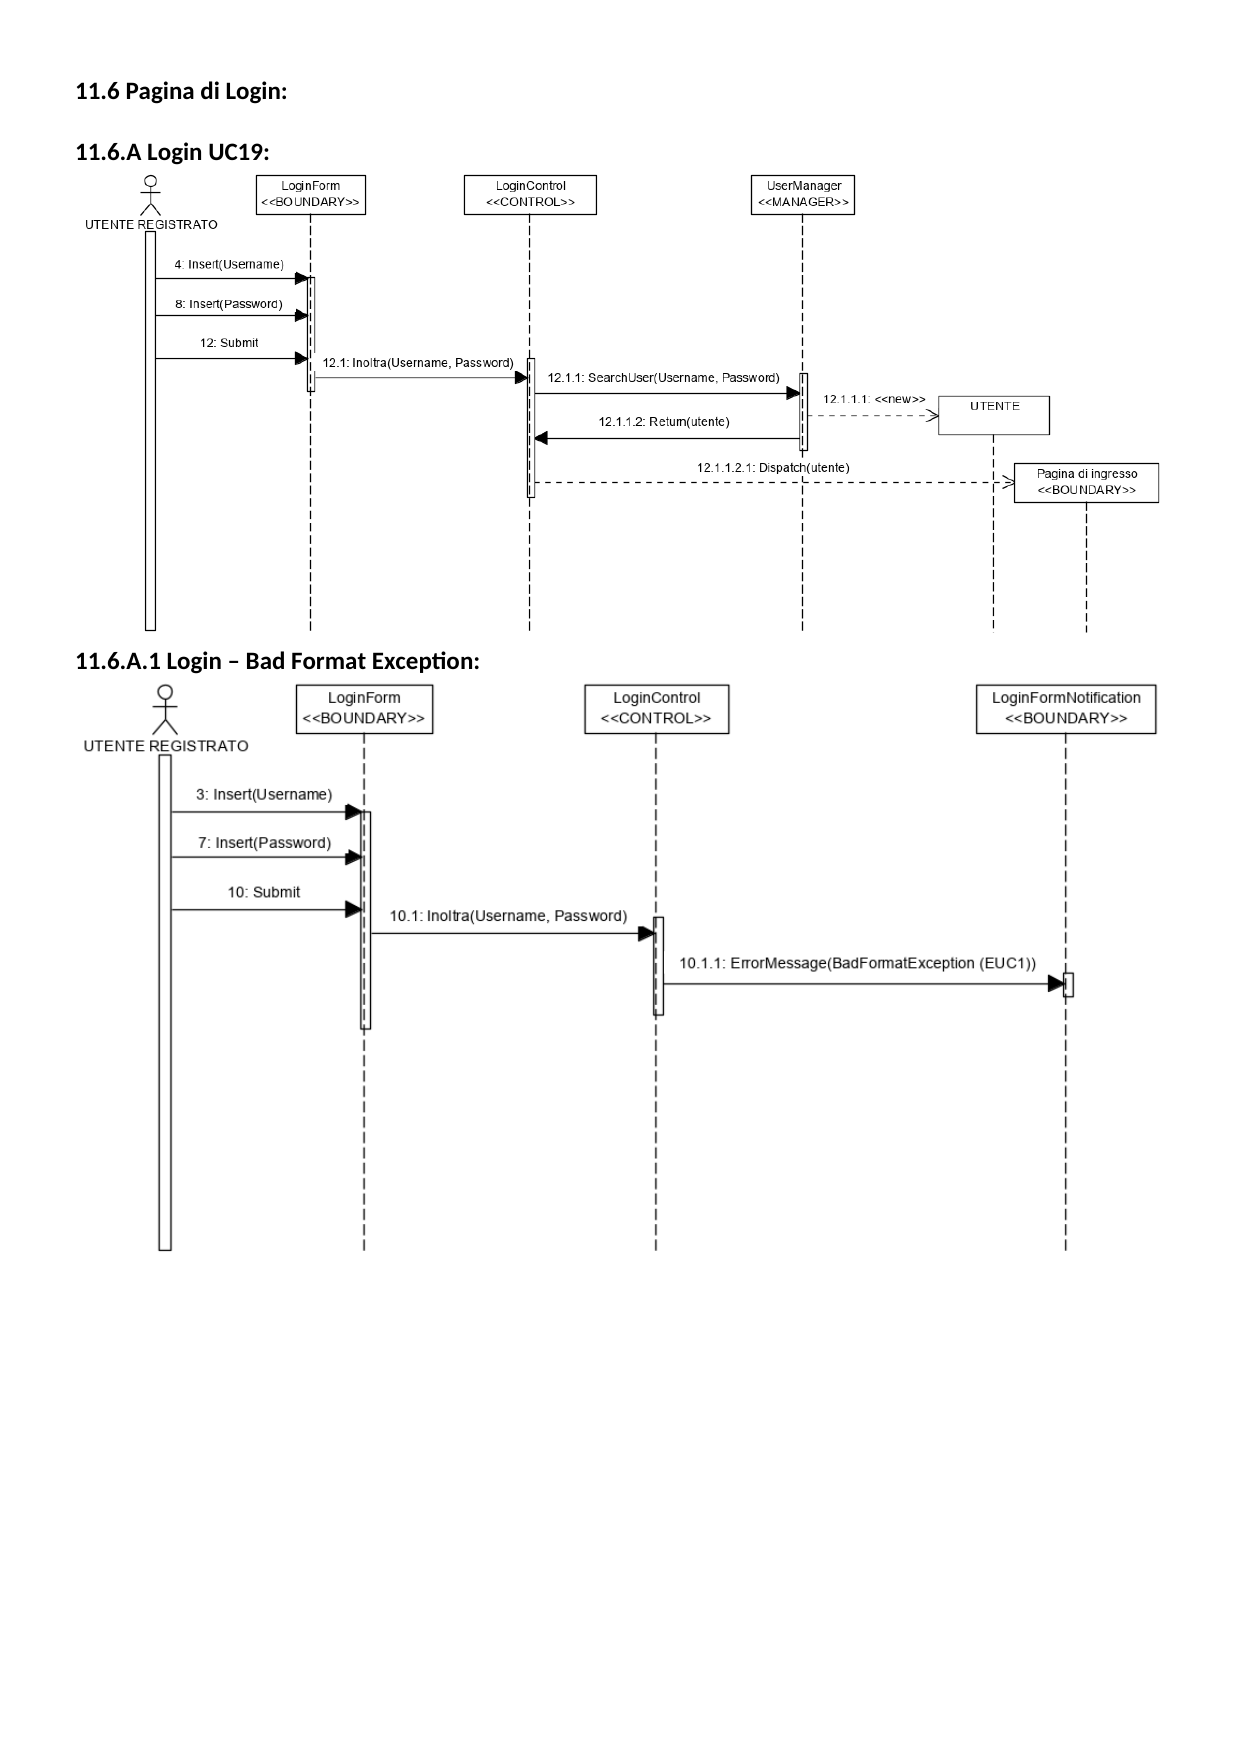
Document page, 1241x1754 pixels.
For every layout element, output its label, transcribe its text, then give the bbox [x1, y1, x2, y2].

picture [75, 166, 1165, 646]
text 11.6.A Login UC19: [75, 136, 1165, 166]
picture [75, 676, 1165, 1266]
text 11.6.A.1 Login – Bad Format Exception: [75, 646, 1165, 676]
text 11.6 Pagina di Login: [75, 75, 1165, 106]
